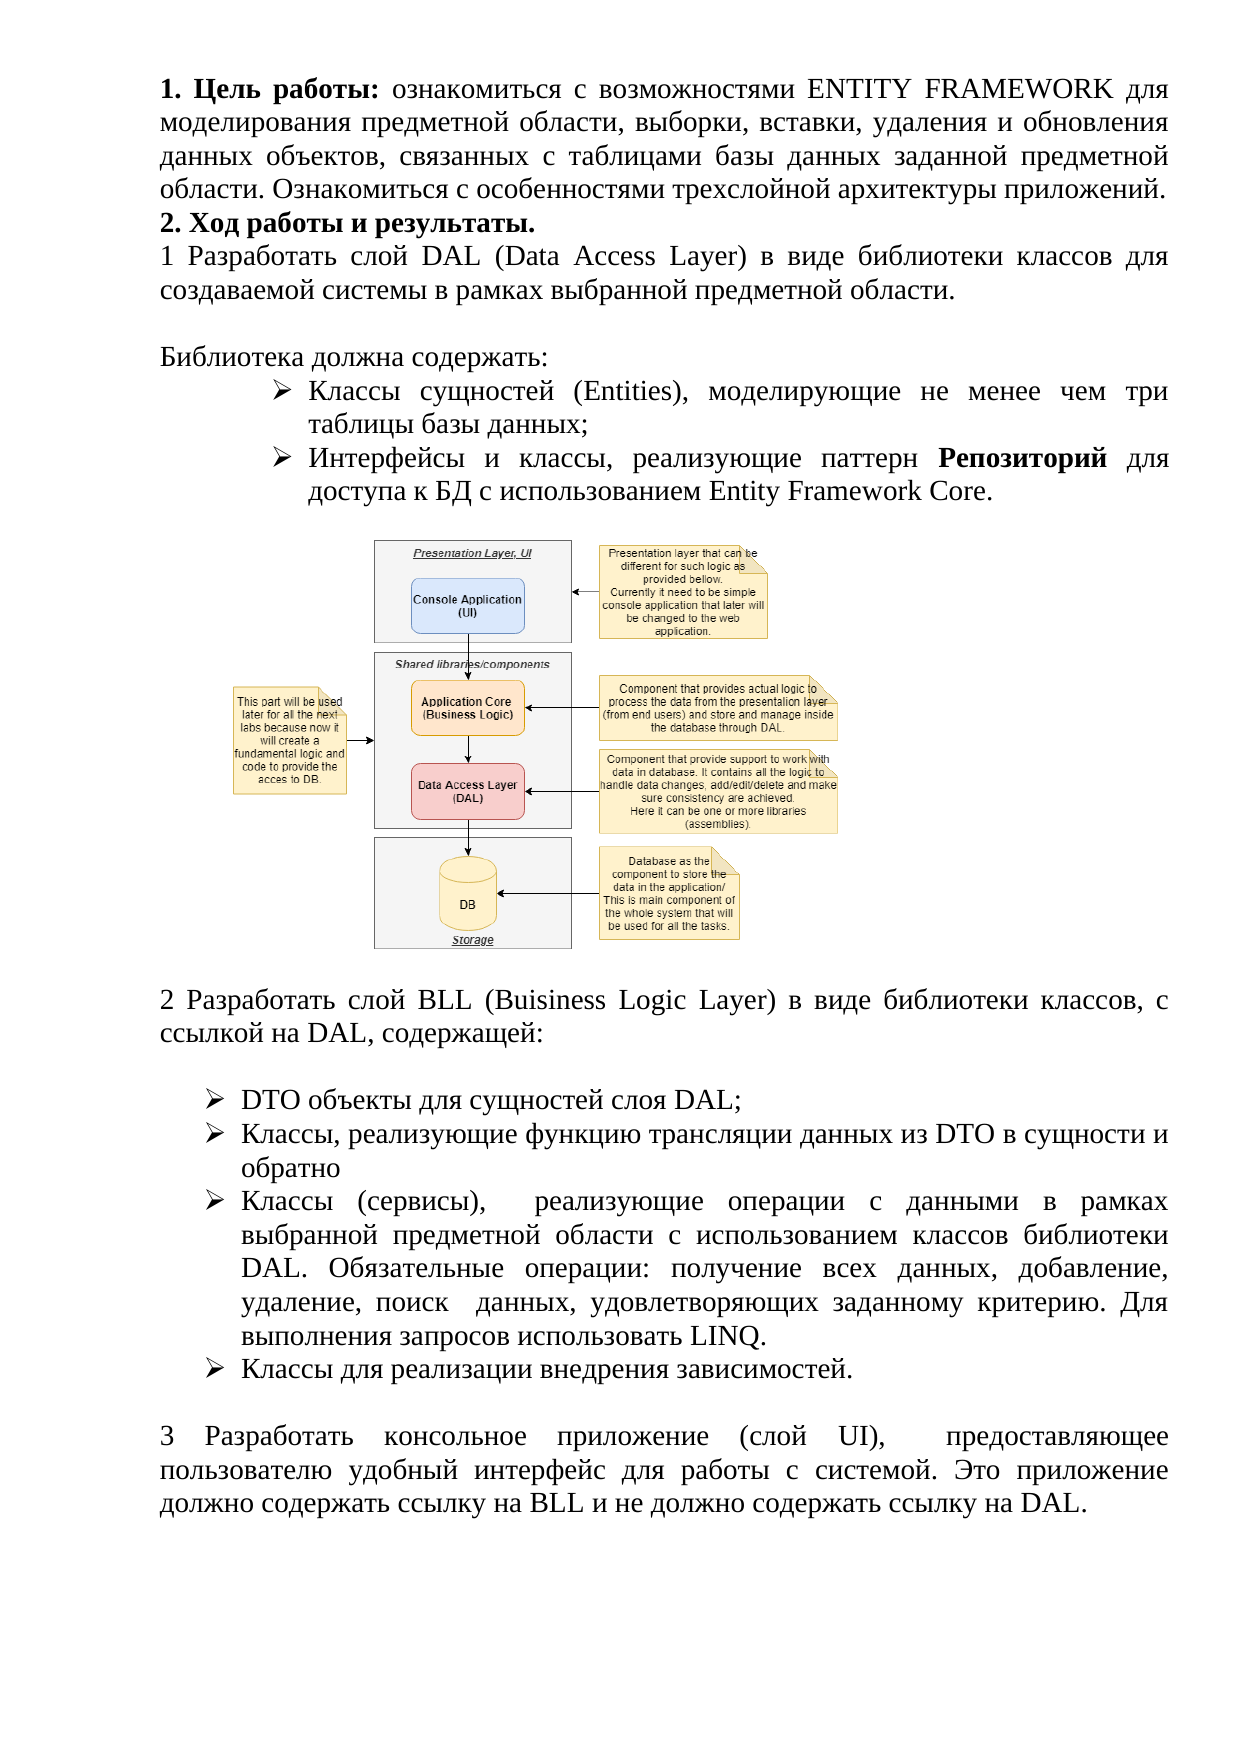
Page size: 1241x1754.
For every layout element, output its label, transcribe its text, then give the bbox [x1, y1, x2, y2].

text 3 Разработать консольное приложение (слой UI), предоставляющее пользователю удобный интерфейс для работы с системой. Это приложение должно содержать ссылку на BLL и не должно содержать ссылку на DAL. [159, 1418, 1169, 1519]
text 1 Разработать слой DAL (Data Access Layer) в виде библиотеки классов для создаваемой системы в рамках выбранной предметной области. [159, 238, 1169, 306]
list Классы, реализующие функцию трансляции данных из DTO в сущности и обратно [203, 1116, 1169, 1183]
text 2 Разработать слой BLL (Buisiness Logic Layer) в виде библиотеки классов, с ссылкой на DAL, содержащей: [159, 982, 1169, 1049]
list DTO объекты для сущностей слоя DAL; [203, 1082, 1169, 1116]
text 2. Ход работы и результаты. [159, 205, 1169, 238]
picture [233, 540, 838, 949]
text Библиотека должна содержать: [159, 339, 1169, 373]
list Классы для реализации внедрения зависимостей. [203, 1351, 1169, 1385]
list Классы сущностей (Entities), моделирующие не менее чем три таблицы базы данных; [271, 373, 1169, 440]
list Классы (сервисы), реализующие операции с данными в рамках выбранной предметной области с использованием классов библиотеки DAL. Обязательные операции: получение всех данных, добавление, удаление, поиск данных, удовлетворяющих заданному критерию. Для выполнения запросов использовать LINQ. [203, 1183, 1169, 1351]
text 1. Цель работы: ознакомиться с возможностями ENTITY FRAMEWORK для моделирования предметной области, выборки, вставки, удаления и обновления данных объектов, связанных с таблицами базы данных заданной предметной области. Ознакомиться с особенностями трехслойной архитектуры приложений. [159, 71, 1169, 205]
list Интерфейсы и классы, реализующие паттерн Репозиторий для доступа к БД с использованием Entity Framework Core. [271, 440, 1169, 507]
